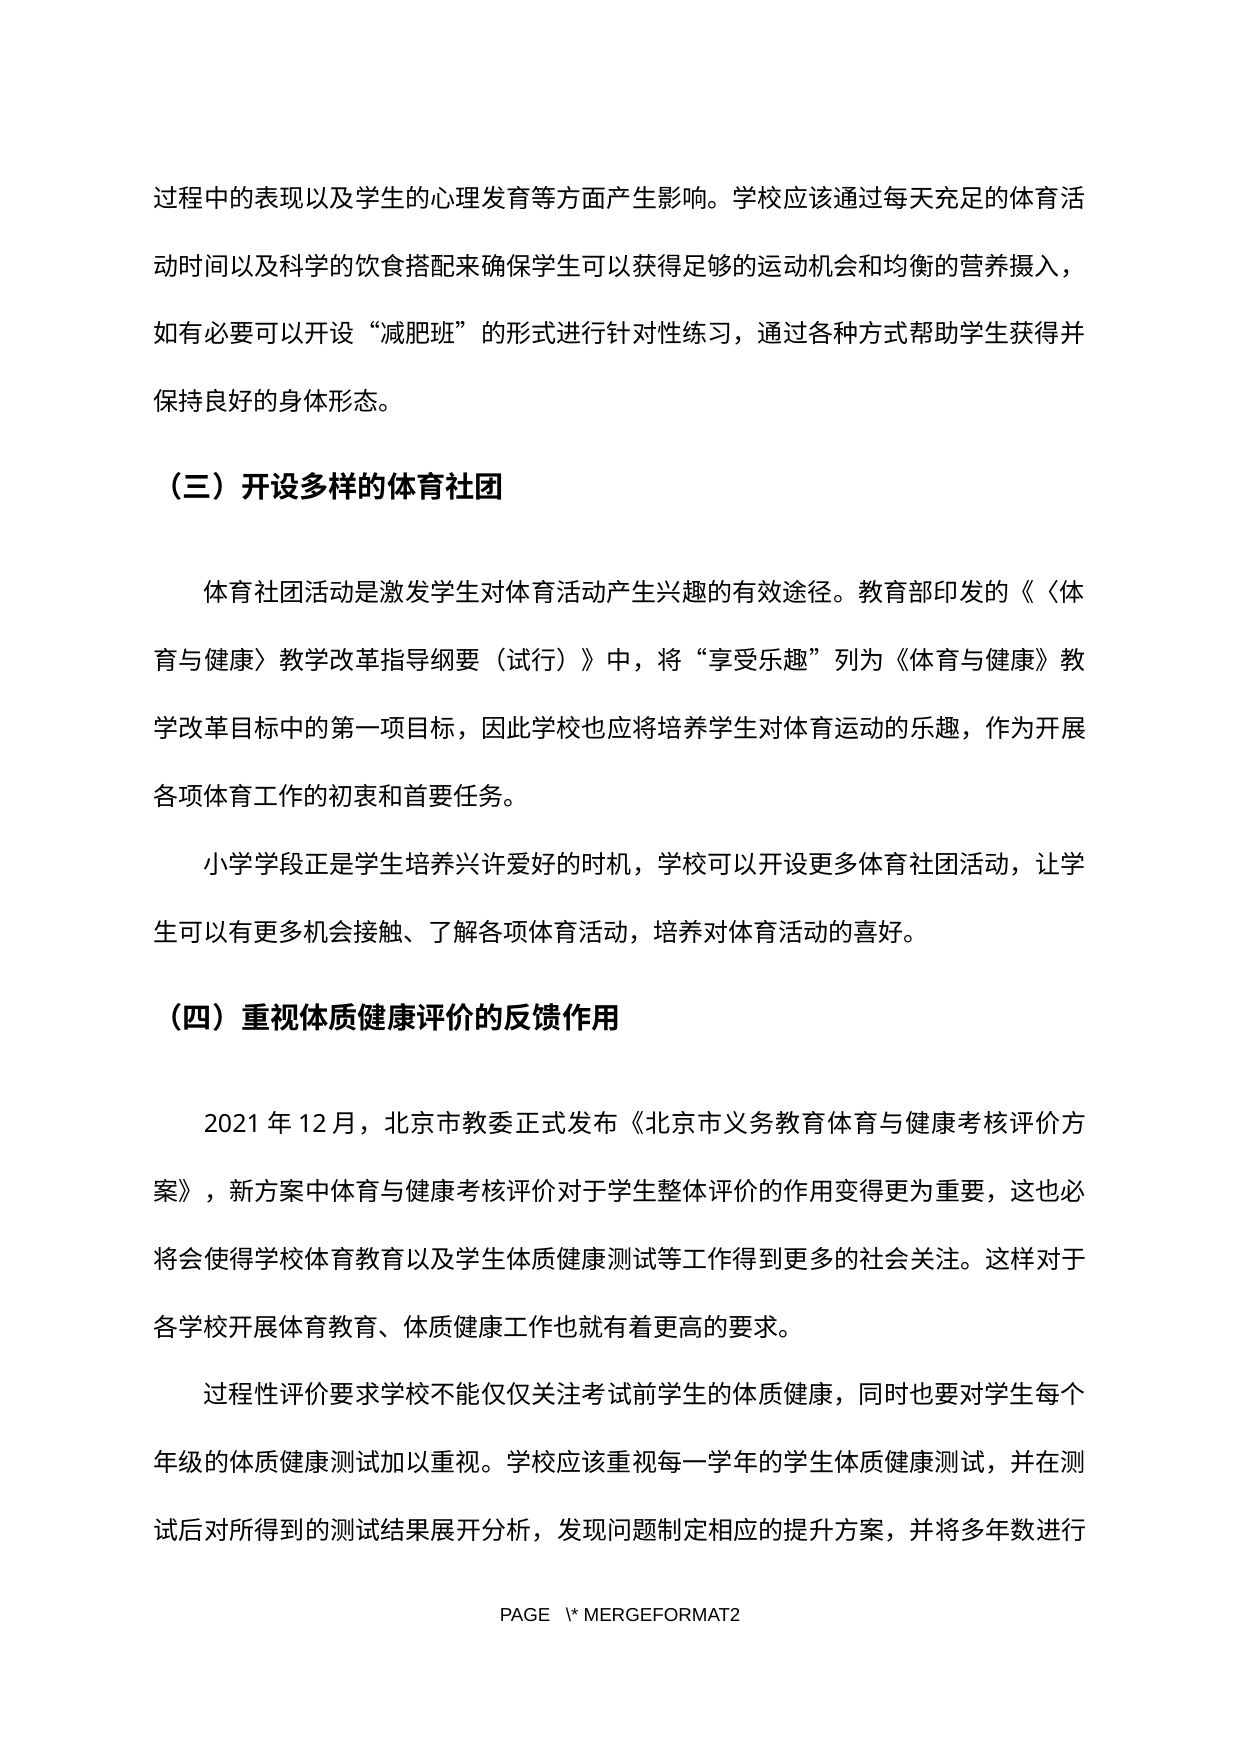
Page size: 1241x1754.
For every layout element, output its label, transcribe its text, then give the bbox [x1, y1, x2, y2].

text 小学学段正是学生培养兴许爱好的时机，学校可以开设更多体育社团活动，让学生可以有更多机会接触、了解各项体育活动，培养对体育活动的喜好。 [153, 828, 1087, 964]
text 2021年12月，北京市教委正式发布《北京市义务教育体育与健康考核评价方案》，新方案中体育与健康考核评价对于学生整体评价的作用变得更为重要，这也必将会使得学校体育教育以及学生体质健康测试等工作得到更多的社会关注。这样对于各学校开展体育教育、体质健康工作也就有着更高的要求。 [153, 1087, 1087, 1359]
text 体育社团活动是激发学生对体育活动产生兴趣的有效途径。教育部印发的《〈体育与健康〉教学改革指导纲要（试行）》中，将“享受乐趣”列为《体育与健康》教学改革目标中的第一项目标，因此学校也应将培养学生对体育运动的乐趣，作为开展各项体育工作的初衷和首要任务。 [153, 557, 1087, 828]
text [153, 1359, 1087, 1563]
subtitle （四）重视体质健康评价的反馈作用 [153, 981, 1087, 1049]
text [153, 162, 1087, 434]
subtitle （三）开设多样的体育社团 [153, 451, 1087, 519]
